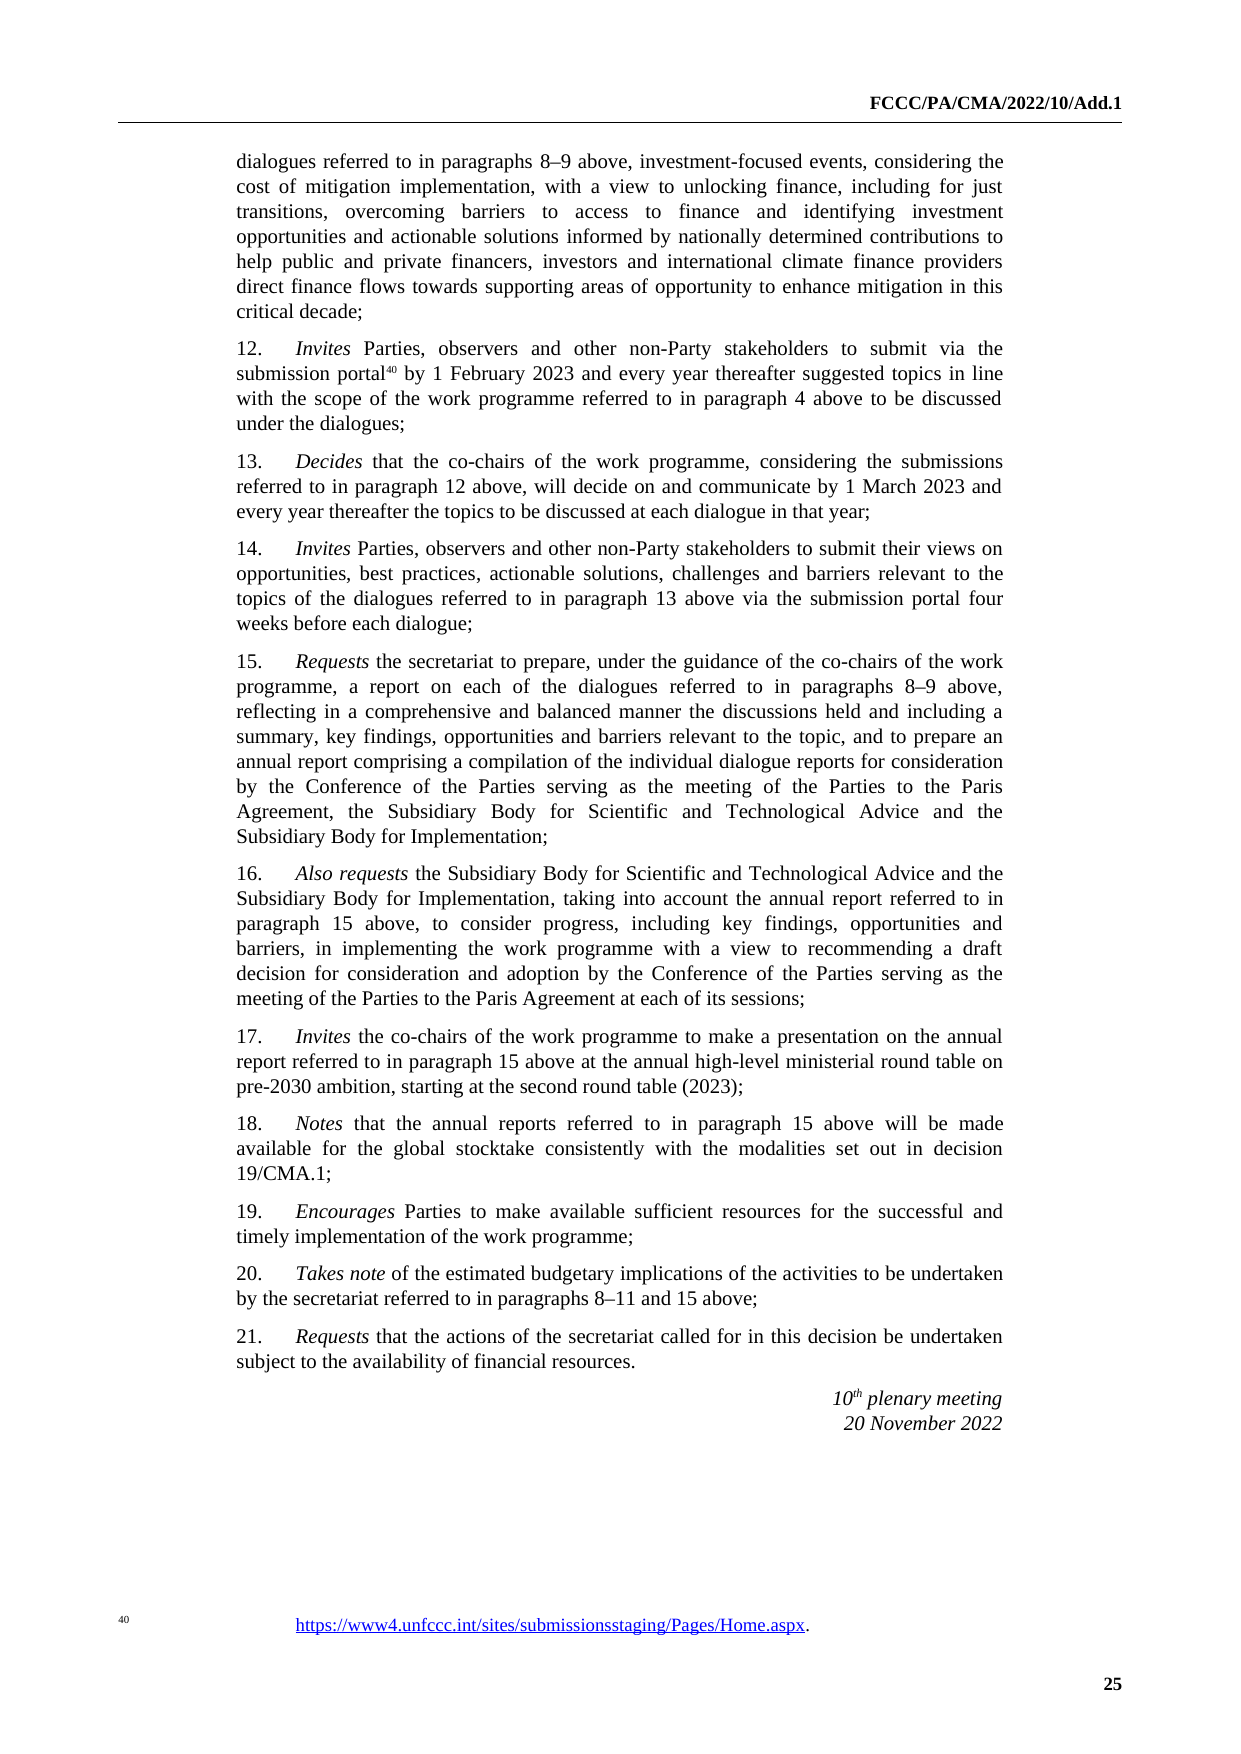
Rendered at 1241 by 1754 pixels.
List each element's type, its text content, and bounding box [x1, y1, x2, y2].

list 20. Takes note of the estimated budgetary implications of the activities to be undertaken by the secretariat referred to in paragraphs 8–11 and 15 above; [236, 1260, 1004, 1310]
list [236, 148, 1004, 323]
list 19. Encourages Parties to make available sufficient resources for the successful and timely implementation of the work programme; [236, 1198, 1004, 1248]
text 10th plenary meeting [118, 1385, 1004, 1410]
list 14. Invites Parties, observers and other non-Party stakeholders to submit their views on opportunities, best practices, actionable solutions, challenges and barriers relevant to the topics of the dialogues referred to in paragraph 13 above via the submission portal four weeks before each dialogue; [236, 535, 1004, 635]
list 13. Decides that the co-chairs of the work programme, considering the submissions referred to in paragraph 12 above, will decide on and communicate by 1 March 2023 and every year thereafter the topics to be discussed at each dialogue in that year; [236, 448, 1004, 523]
list 21. Requests that the actions of the secretariat called for in this decision be undertaken subject to the availability of financial resources. [236, 1323, 1004, 1373]
text 20 November 2022 [118, 1410, 1004, 1435]
list 17. Invites the co-chairs of the work programme to make a presentation on the annual report referred to in paragraph 15 above at the annual high-level ministerial round table on pre-2030 ambition, starting at the second round table (2023); [236, 1023, 1004, 1098]
list 18. Notes that the annual reports referred to in paragraph 15 above will be made available for the global stocktake consistently with the modalities set out in decision 19/CMA.1; [236, 1110, 1004, 1185]
list 12. Invites Parties, observers and other non-Party stakeholders to submit via the submission portal by 1 February 2023 and every year thereafter suggested topics in line with the scope of the work programme referred to in paragraph 4 above to be discussed under the dialogues; [236, 335, 1004, 435]
list 15. Requests the secretariat to prepare, under the guidance of the co-chairs of the work programme, a report on each of the dialogues referred to in paragraphs 8–9 above, reflecting in a comprehensive and balanced manner the discussions held and including a summary, key findings, opportunities and barriers relevant to the topic, and to prepare an annual report comprising a compilation of the individual dialogue reports for consideration by the Conference of the Parties serving as the meeting of the Parties to the Paris Agreement, the Subsidiary Body for Scientific and Technological Advice and the Subsidiary Body for Implementation; [236, 648, 1004, 848]
list 16. Also requests the Subsidiary Body for Scientific and Technological Advice and the Subsidiary Body for Implementation, taking into account the annual report referred to in paragraph 15 above, to consider progress, including key findings, opportunities and barriers, in implementing the work programme with a view to recommending a draft decision for consideration and adoption by the Conference of the Parties serving as the meeting of the Parties to the Paris Agreement at each of its sessions; [236, 860, 1004, 1010]
